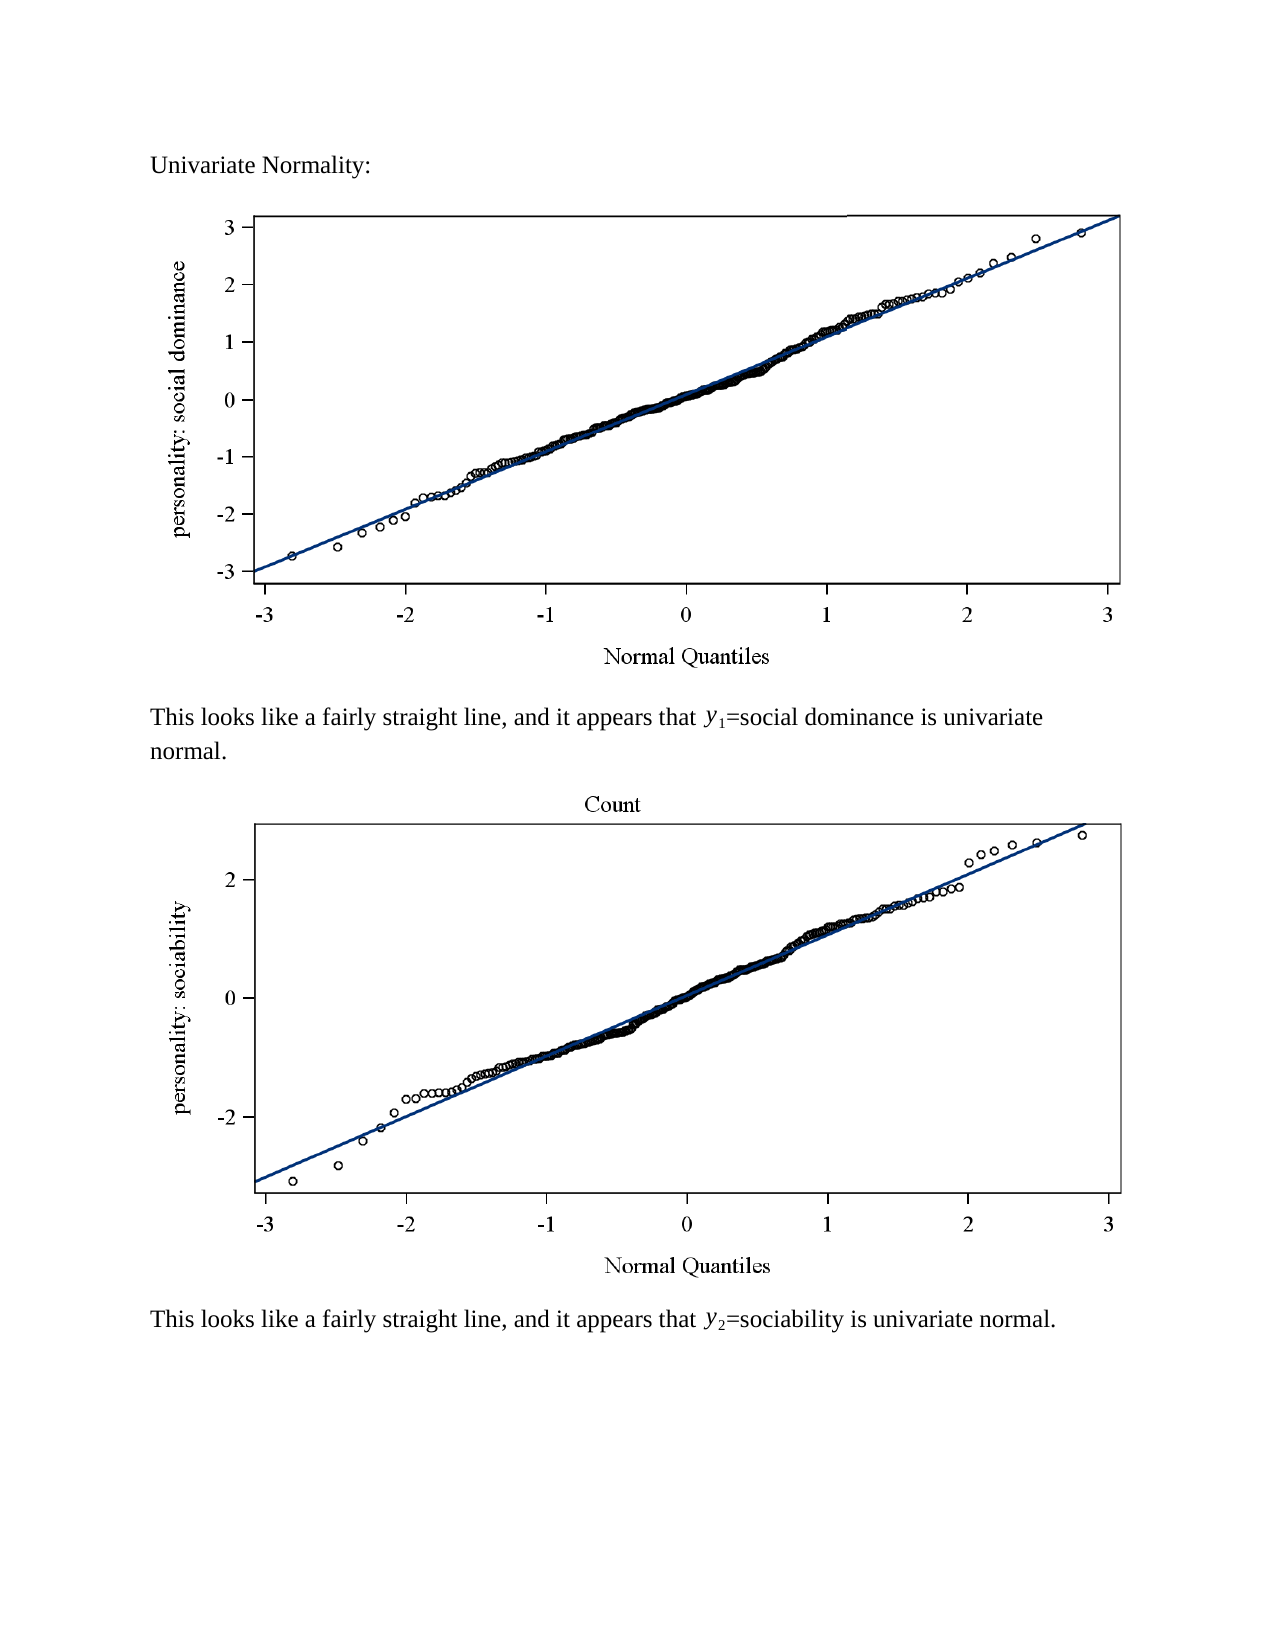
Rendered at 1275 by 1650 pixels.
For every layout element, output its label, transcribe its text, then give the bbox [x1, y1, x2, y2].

picture [150, 790, 1124, 1278]
text This looks like a fairly straight line, and it appears that =sociability is univariate normal. [150, 1303, 1125, 1334]
text Univariate Normality: [150, 150, 1125, 179]
text This looks like a fairly straight line, and it appears that =social dominance is univariate normal. [150, 701, 1125, 765]
picture [150, 203, 1125, 676]
